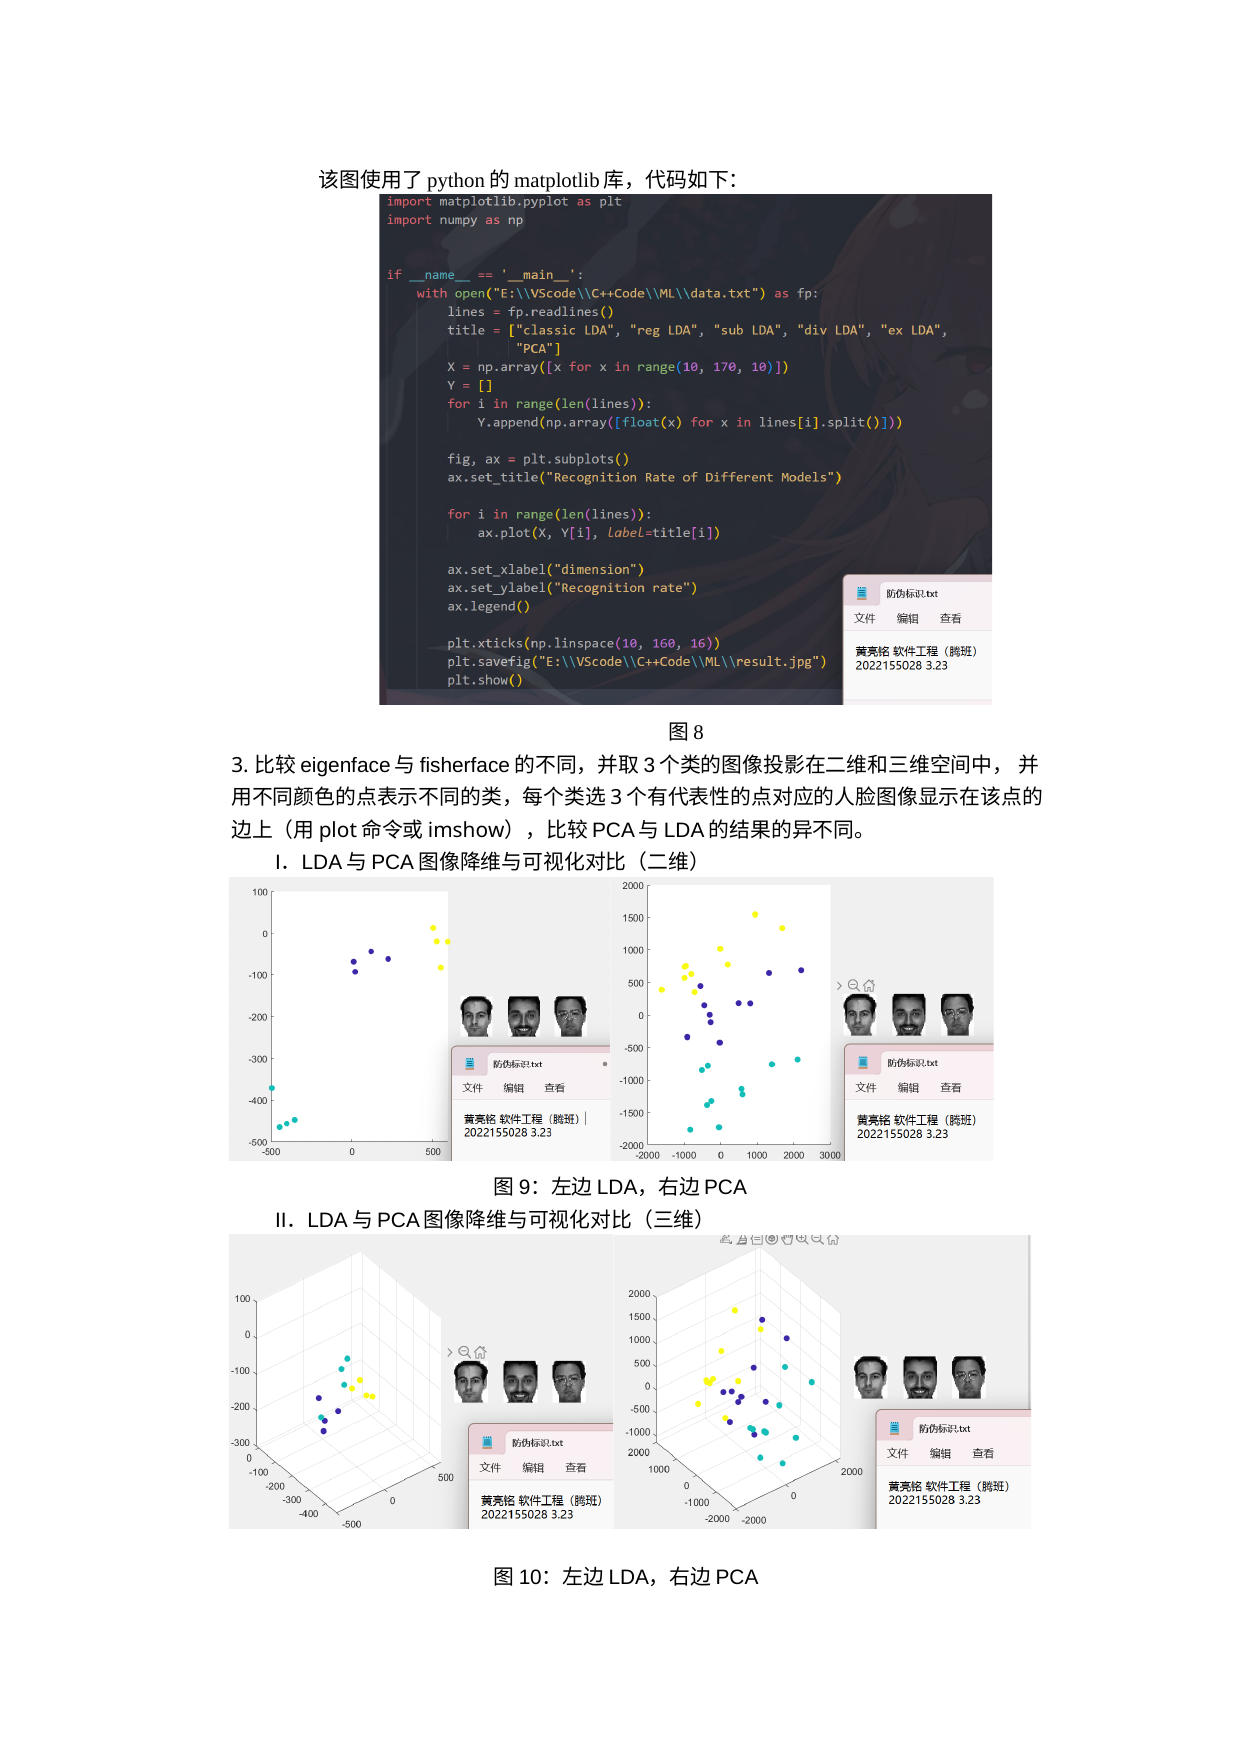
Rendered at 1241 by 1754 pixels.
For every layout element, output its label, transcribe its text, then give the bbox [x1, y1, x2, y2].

text 该图使用了python的matplotlib库，代码如下： [275, 162, 1053, 194]
text 图8 [275, 714, 1053, 747]
text 图10：左边LDA，右边PCA [450, 1559, 1053, 1592]
picture [228, 877, 994, 1161]
picture [228, 1234, 1032, 1529]
text 图9：左边LDA，右边PCA [187, 1169, 1053, 1202]
picture [379, 194, 993, 705]
text II．LDA与PCA图像降维与可视化对比（三维） [187, 1202, 1053, 1234]
text I．LDA与PCA图像降维与可视化对比（二维） [187, 844, 1053, 877]
text 3. 比较eigenface与fisherface的不同，并取3个类的图像投影在二维和三维空间中， 并用不同颜色的点表示不同的类，每个类选3个有代表性的点对应的人脸图像显示在该点的边上（用plot命令或imshow），比较PCA与LDA的结果的异不同。 [231, 747, 1053, 844]
